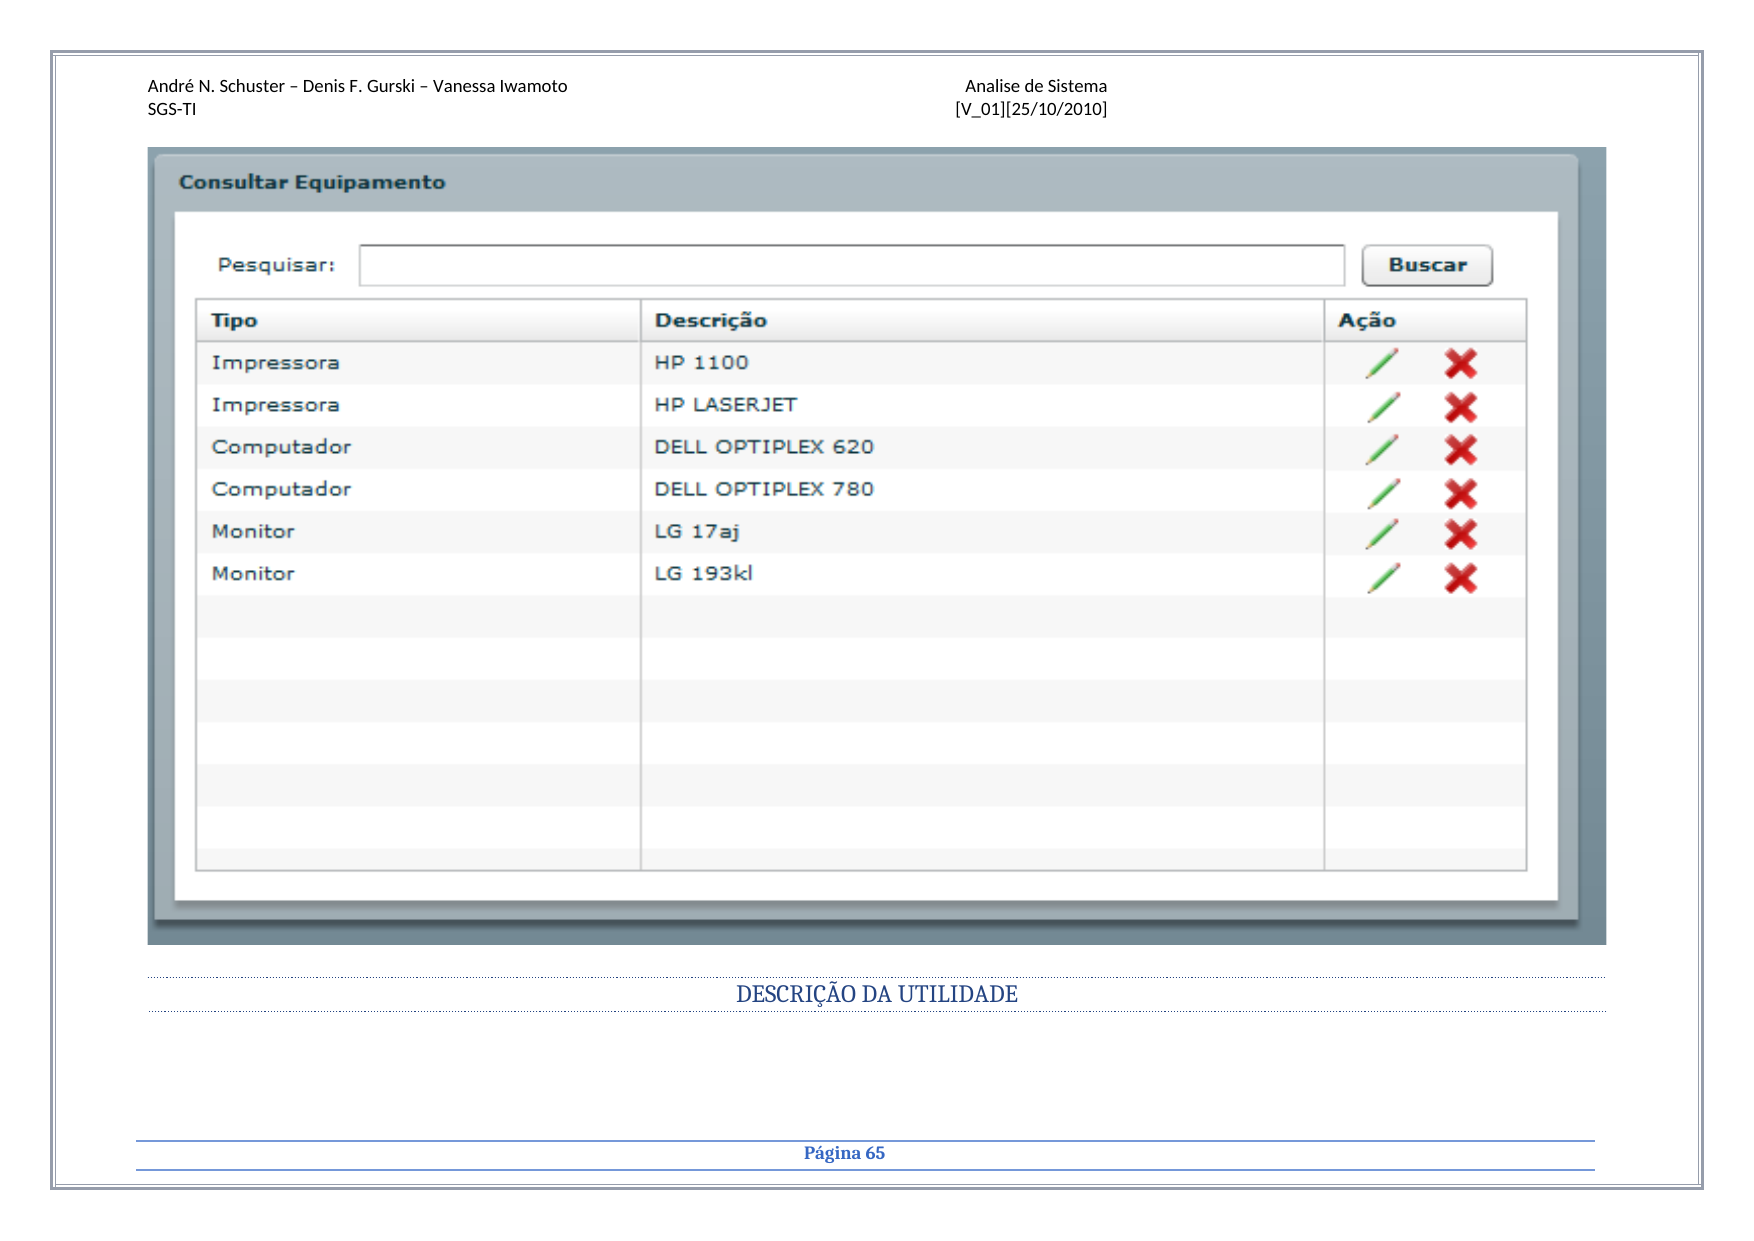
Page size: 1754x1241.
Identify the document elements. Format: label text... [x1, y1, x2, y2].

picture [147, 147, 1607, 945]
subtitle Descrição da utilidade [148, 977, 1606, 1012]
